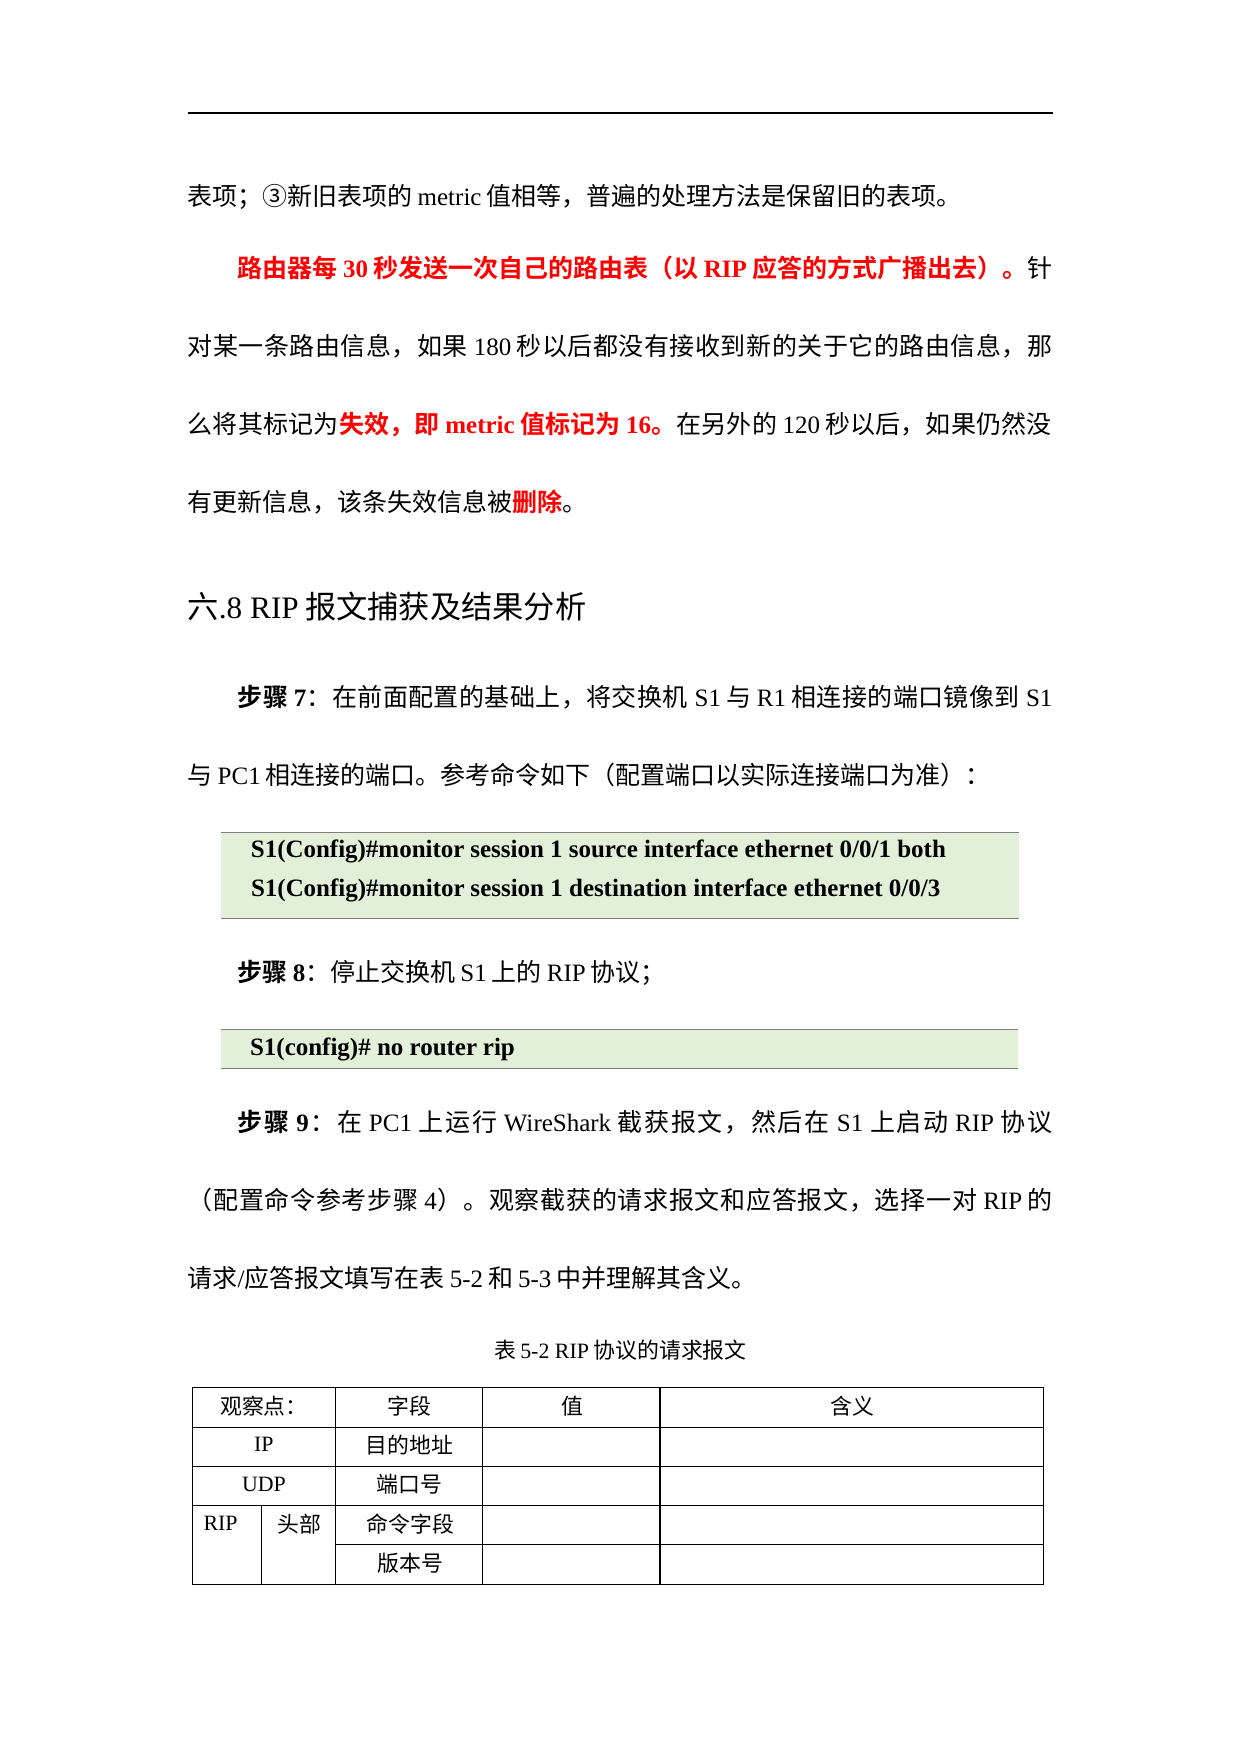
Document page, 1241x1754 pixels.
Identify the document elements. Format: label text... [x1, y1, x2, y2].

table_header 值 [483, 1388, 659, 1427]
table_cell [661, 1428, 1043, 1466]
text 步骤7：在前面配置的基础上，将交换机S1与R1相连接的端口镜像到S1与PC1相连接的端口。参考命令如下（配置端口以实际连接端口为准）： [187, 663, 1053, 806]
text 步骤9：在PC1上运行WireShark截获报文，然后在S1上启动RIP协议（配置命令参考步骤4）。观察截获的请求报文和应答报文，选择一对RIP的请求/应答报文填写在表5-2和5-3中并理解其含义。 [187, 1088, 1053, 1309]
table_cell [483, 1428, 659, 1466]
text 路由器每30秒发送一次自己的路由表（以RIP应答的方式广播出去）。针对某一条路由信息，如果180秒以后都没有接收到新的关于它的路由信息，那么将其标记为失效，即metric值标记为16。在另外的120秒以后，如果仍然没有更新信息，该条失效信息被删除。 [187, 234, 1053, 533]
table_cell [483, 1467, 659, 1505]
table_cell [483, 1506, 659, 1544]
table_cell 命令字段 [336, 1506, 482, 1544]
table_cell UDP [193, 1467, 335, 1505]
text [187, 162, 1053, 227]
table_cell [483, 1545, 659, 1584]
table_header 观察点： [193, 1388, 335, 1427]
table_cell 端口号 [336, 1467, 482, 1505]
table_header S1(config)# no router rip [221, 1030, 1018, 1068]
subtitle RIP报文捕获及结果分析 [187, 573, 1053, 638]
table_cell IP [193, 1428, 335, 1466]
table_cell [661, 1545, 1043, 1584]
table_cell RIP [193, 1506, 261, 1584]
table_cell [661, 1467, 1043, 1505]
table_header S1(Config)#monitor session 1 source interface ethernet 0/0/1 both S1(Config)#monitor session 1 destination interface ethernet 0/0/3 [221, 833, 1019, 918]
text 表5-2 RIP协议的请求报文 [187, 1332, 1053, 1365]
table_cell 版本号 [336, 1545, 482, 1584]
table_header 字段 [336, 1388, 482, 1427]
table_cell 目的地址 [336, 1428, 482, 1466]
table_header 含义 [661, 1388, 1043, 1427]
table_cell [661, 1506, 1043, 1544]
text 步骤8：停止交换机S1上的RIP协议； [187, 938, 1053, 1003]
table_cell 头部 [262, 1506, 335, 1584]
